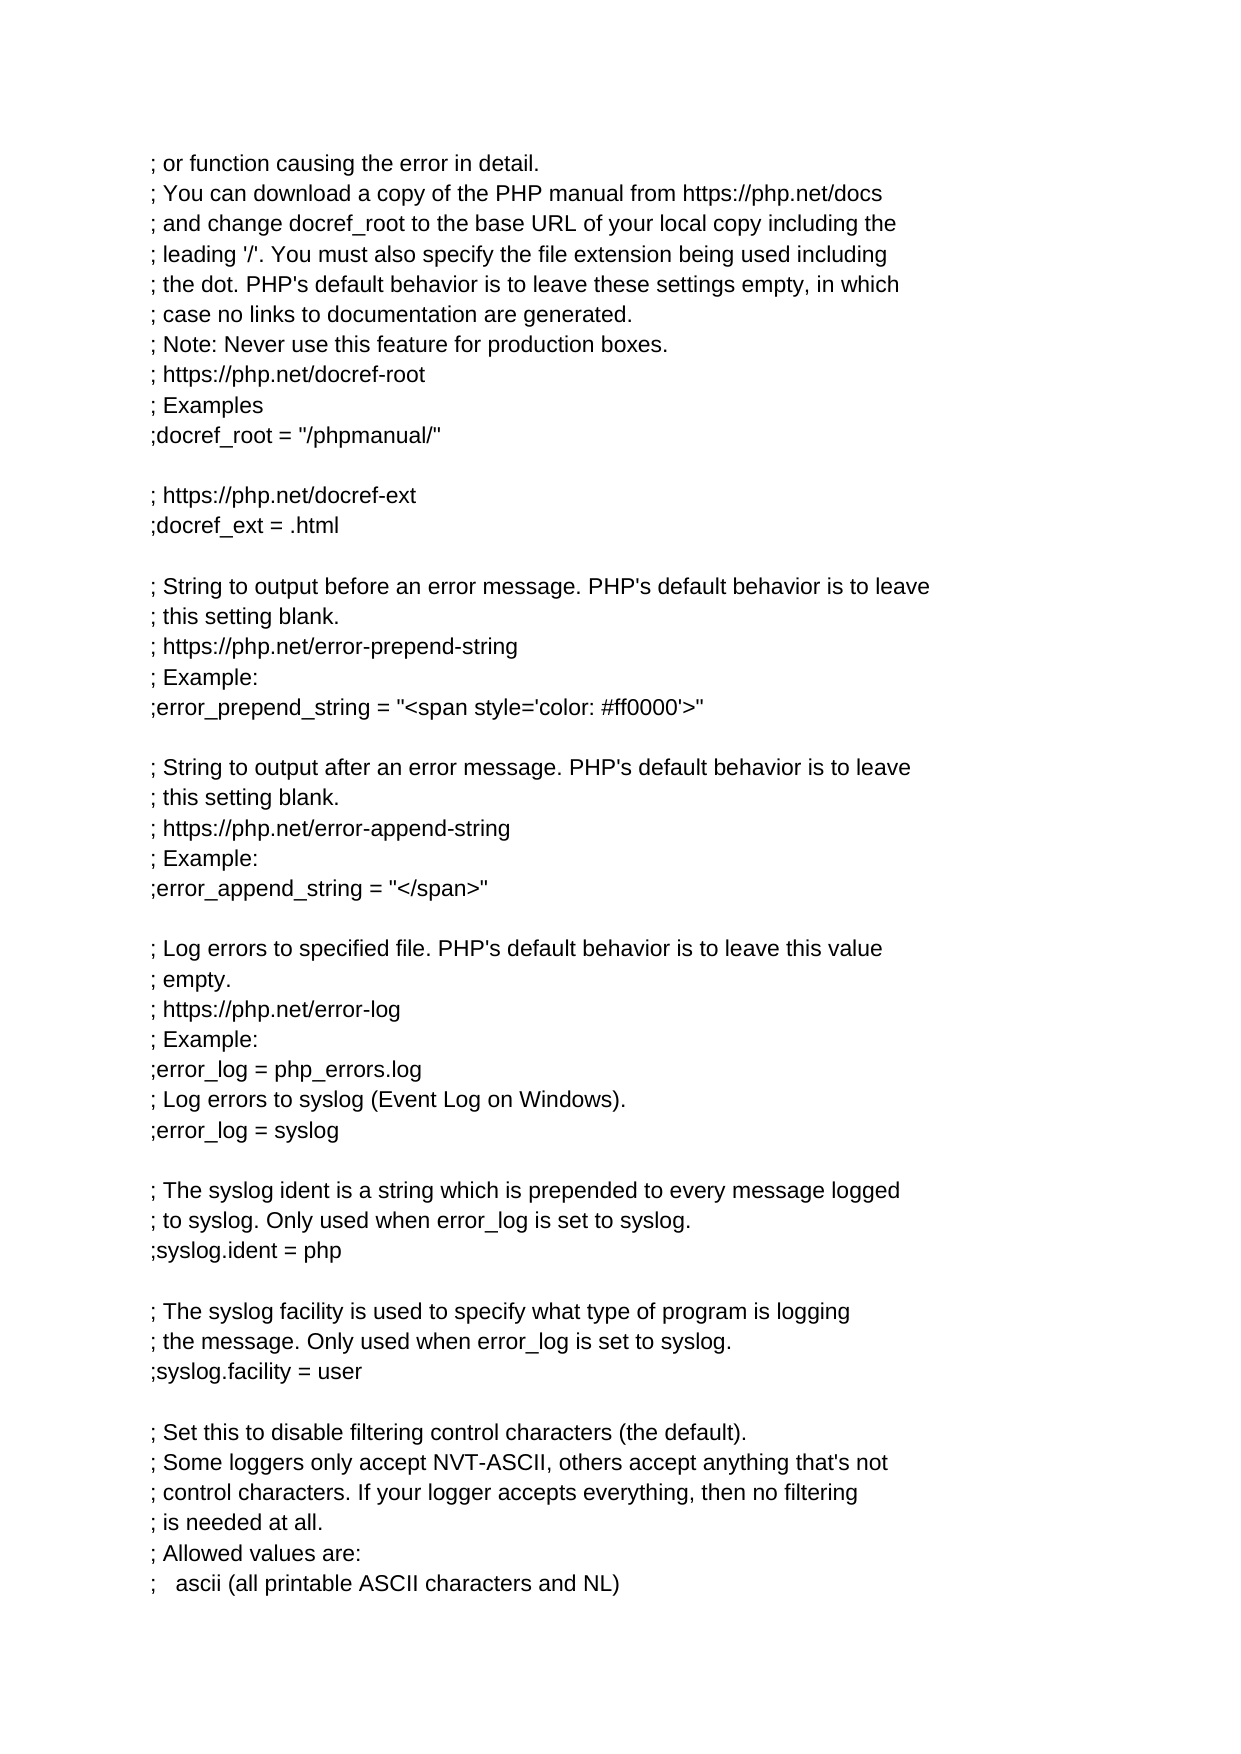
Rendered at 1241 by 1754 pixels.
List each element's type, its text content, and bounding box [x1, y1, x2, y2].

text ; the message. Only used when error_log is set to syslog. [150, 1328, 1090, 1354]
text ; ascii (all printable ASCII characters and NL) [150, 1570, 1090, 1596]
text ; case no links to documentation are generated. [150, 301, 1090, 327]
text ; You can download a copy of the PHP manual from https://php.net/docs [150, 180, 1090, 207]
text ; String to output after an error message. PHP's default behavior is to leave [150, 754, 1090, 781]
text ; The syslog ident is a string which is prepended to every message logged [150, 1177, 1090, 1203]
text ; this setting blank. [150, 784, 1090, 811]
text ;docref_root = "/phpmanual/" [150, 422, 1090, 448]
text ; https://php.net/error-append-string [150, 814, 1090, 841]
text ; Allowed values are: [150, 1539, 1090, 1566]
text ;error_prepend_string = "<span style='color: #ff0000'>" [150, 694, 1090, 720]
text ; Note: Never use this feature for production boxes. [150, 331, 1090, 358]
text ; this setting blank. [150, 603, 1090, 629]
text ;error_log = syslog [150, 1117, 1090, 1143]
text ; Log errors to specified file. PHP's default behavior is to leave this value [150, 935, 1090, 962]
text ;error_log = php_errors.log [150, 1056, 1090, 1083]
text ; Some loggers only accept NVT-ASCII, others accept anything that's not [150, 1449, 1090, 1475]
text ; https://php.net/error-prepend-string [150, 633, 1090, 660]
text ; https://php.net/error-log [150, 996, 1090, 1022]
text ; Example: [150, 1026, 1090, 1052]
text ; https://php.net/docref-ext [150, 482, 1090, 509]
text ; Log errors to syslog (Event Log on Windows). [150, 1086, 1090, 1113]
text ; Example: [150, 663, 1090, 690]
text ; the dot. PHP's default behavior is to leave these settings empty, in which [150, 271, 1090, 297]
text ;docref_ext = .html [150, 512, 1090, 539]
text ; String to output before an error message. PHP's default behavior is to leave [150, 573, 1090, 599]
text ; Examples [150, 392, 1090, 418]
text ; empty. [150, 966, 1090, 992]
text ; is needed at all. [150, 1509, 1090, 1536]
text ; and change docref_root to the base URL of your local copy including the [150, 210, 1090, 237]
text ; to syslog. Only used when error_log is set to syslog. [150, 1207, 1090, 1234]
text ;syslog.facility = user [150, 1358, 1090, 1385]
text ; leading '/'. You must also specify the file extension being used including [150, 241, 1090, 267]
text ; Example: [150, 845, 1090, 871]
text ;error_append_string = "</span>" [150, 875, 1090, 901]
text ; Set this to disable filtering control characters (the default). [150, 1419, 1090, 1445]
text ; https://php.net/docref-root [150, 361, 1090, 388]
text ; control characters. If your logger accepts everything, then no filtering [150, 1479, 1090, 1506]
text ;syslog.ident = php [150, 1237, 1090, 1264]
text ; The syslog facility is used to specify what type of program is logging [150, 1298, 1090, 1324]
text ; or function causing the error in detail. [150, 150, 1090, 176]
